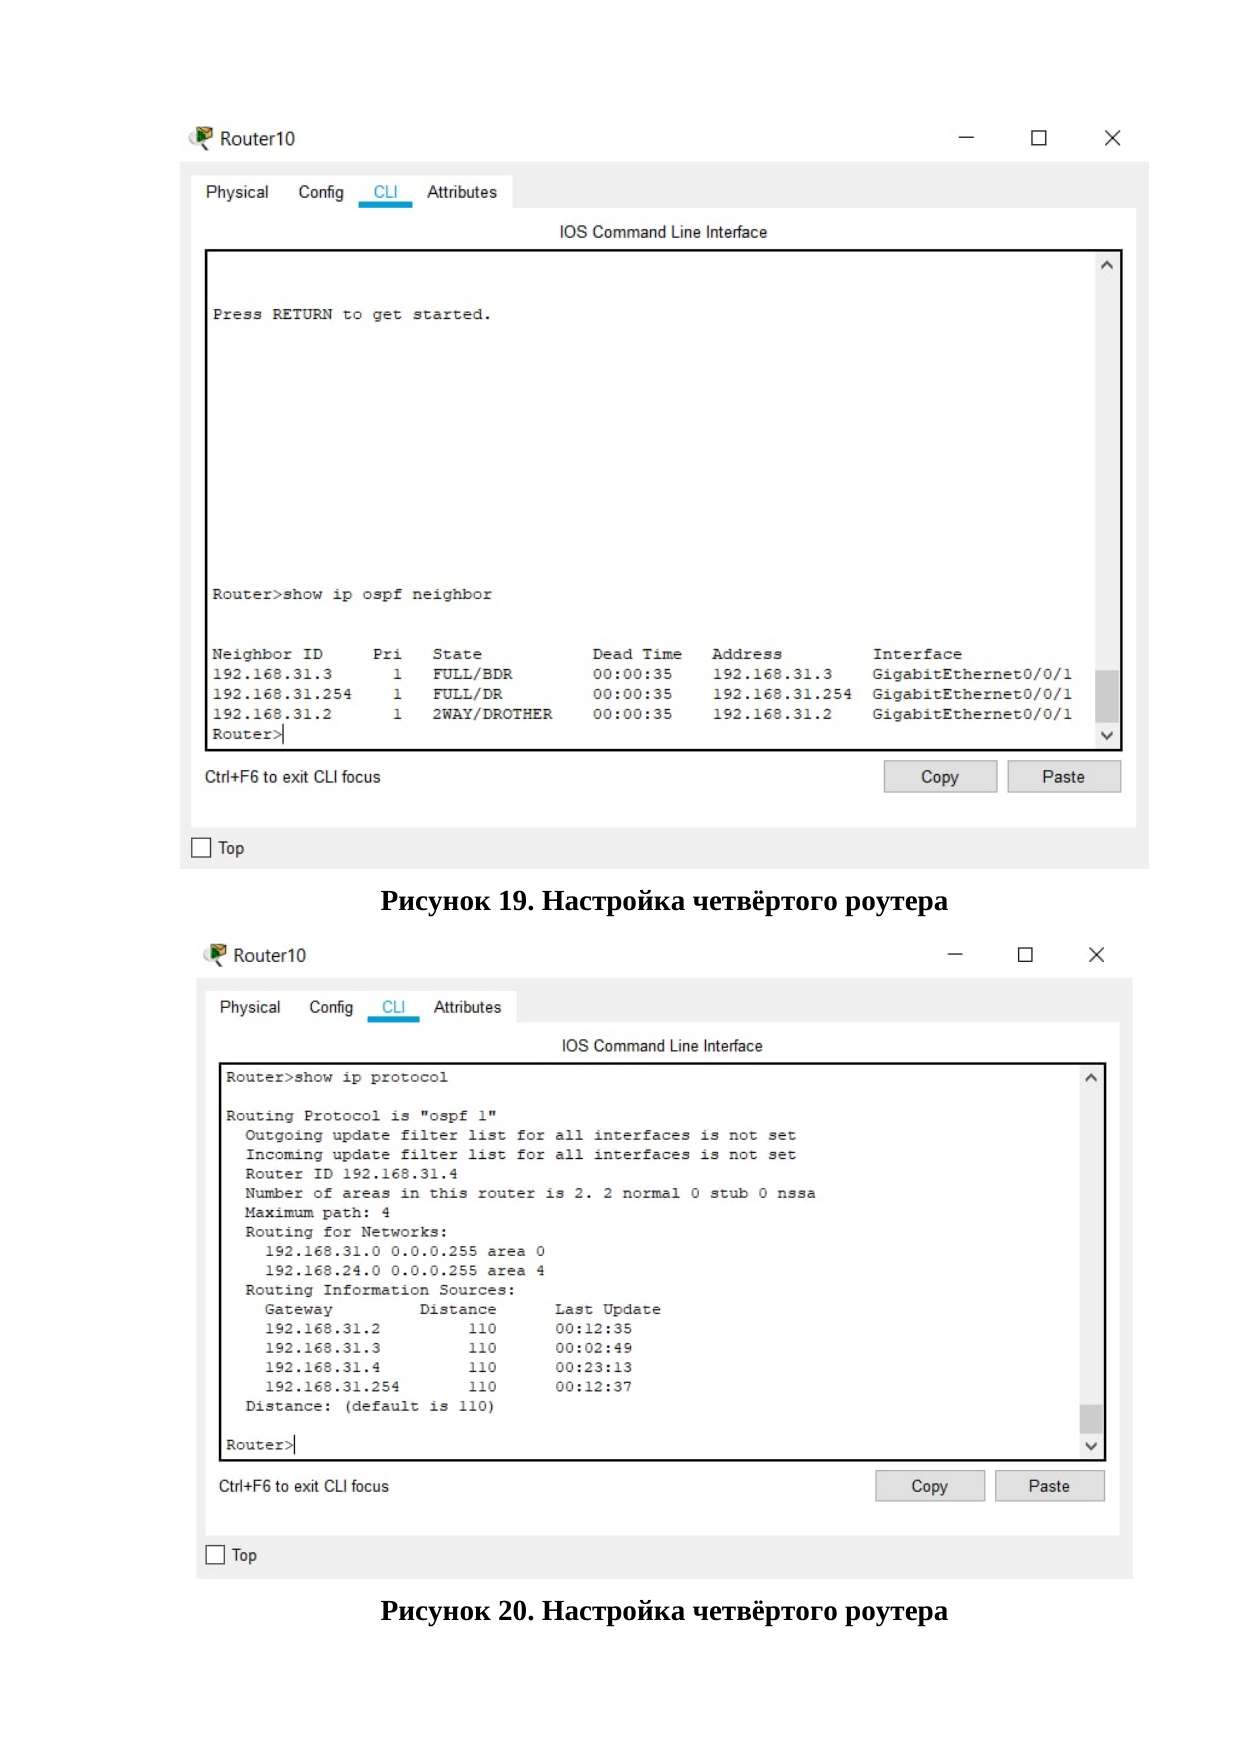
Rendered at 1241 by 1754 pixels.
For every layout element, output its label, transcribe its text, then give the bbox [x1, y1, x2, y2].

picture [180, 118, 1149, 869]
picture [196, 933, 1133, 1579]
text Рисунок 20. Настройка четвёртого роутера [177, 1593, 1152, 1627]
text Рисунок 19. Настройка четвёртого роутера [177, 883, 1152, 917]
